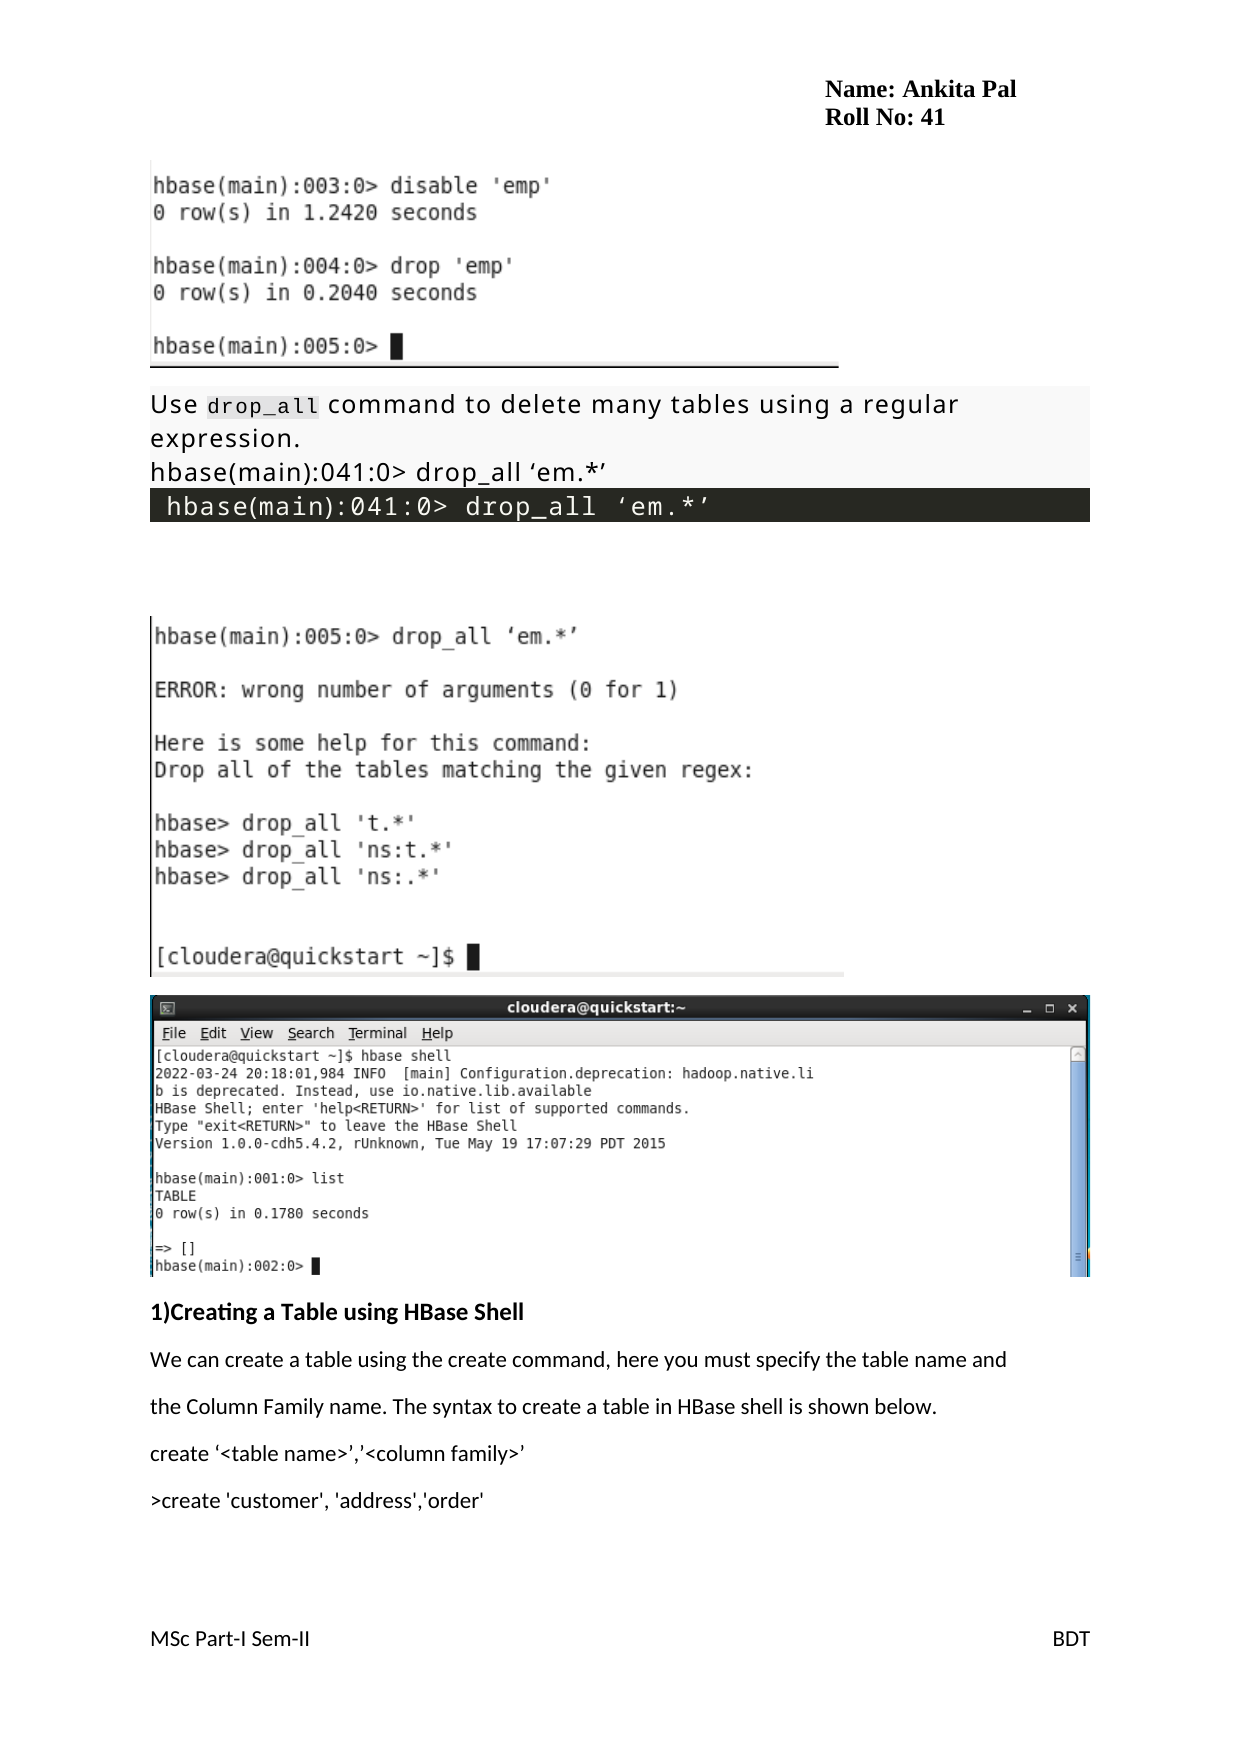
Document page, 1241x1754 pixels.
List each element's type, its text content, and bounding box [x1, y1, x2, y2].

text hbase(main):041:0> drop_all ‘em.*’ [150, 454, 1090, 488]
picture [150, 995, 1091, 1277]
text hbase(main):041:0> drop_all ‘em.*’ [150, 488, 1090, 522]
text create ‘<table name>’,’<column family>’ [150, 1439, 1090, 1467]
text We can create a table using the create command, here you must specify the table name and [150, 1345, 1090, 1373]
text Use drop_all command to delete many tables using a regular expression. [150, 386, 1090, 454]
picture [150, 160, 839, 368]
text >create 'customer', 'address','order' [150, 1486, 1090, 1514]
text 1)Creating a Table using HBase Shell [150, 1296, 1090, 1326]
picture [150, 616, 844, 977]
text the Column Family name. The syntax to create a table in HBase shell is shown below. [150, 1392, 1090, 1420]
